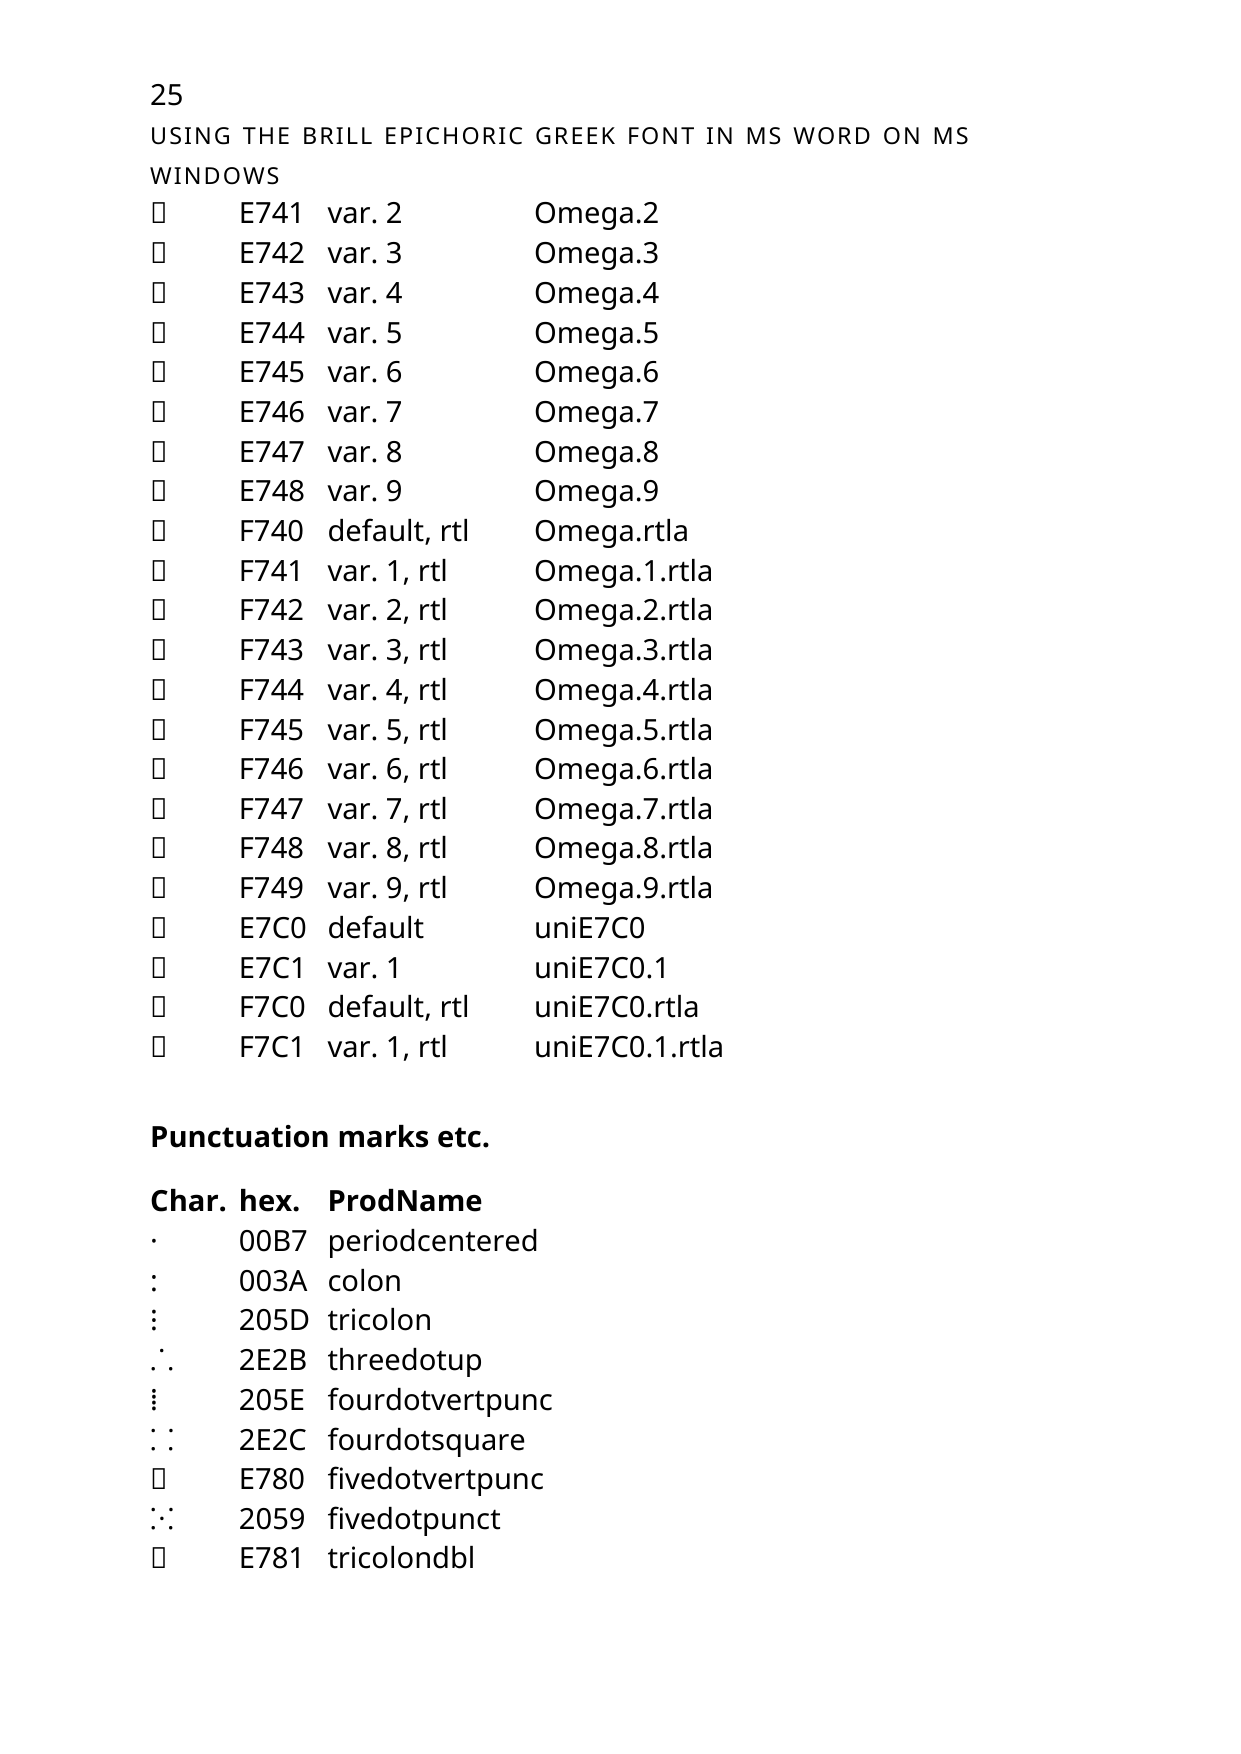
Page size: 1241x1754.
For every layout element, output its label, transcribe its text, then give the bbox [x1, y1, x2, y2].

text : 003A colon [150, 1260, 1090, 1300]
text  F748 var. 8, rtl Omega.8.rtla [150, 828, 1090, 867]
text  F745 var. 5, rtl Omega.5.rtla [150, 709, 1090, 748]
text  F741 var. 1, rtl Omega.1.rtla [150, 550, 1090, 590]
text  E7C0 default uniE7C0 [150, 907, 1090, 947]
text ⁝ 205D tricolon [150, 1300, 1090, 1339]
text  F743 var. 3, rtl Omega.3.rtla [150, 629, 1090, 669]
text  E7C1 var. 1 uniE7C0.1 [150, 947, 1090, 987]
text  F744 var. 4, rtl Omega.4.rtla [150, 669, 1090, 709]
text  E742 var. 3 Omega.3 [150, 232, 1090, 272]
text  E743 var. 4 Omega.4 [150, 272, 1090, 312]
text · 00B7 periodcentered [150, 1220, 1090, 1260]
text  E747 var. 8 Omega.8 [150, 431, 1090, 471]
text  E748 var. 9 Omega.9 [150, 471, 1090, 510]
text  F742 var. 2, rtl Omega.2.rtla [150, 590, 1090, 629]
text ⁙ 2059 fivedotpunct [150, 1498, 1090, 1538]
text  E741 var. 2 Omega.2 [150, 193, 1090, 232]
subtitle Punctuation marks etc. [150, 1116, 1090, 1156]
text Char. hex. ProdName [150, 1181, 1090, 1220]
text  F747 var. 7, rtl Omega.7.rtla [150, 788, 1090, 828]
text  F740 default, rtl Omega.rtla [150, 510, 1090, 550]
text ⸬ 2E2C fourdotsquare [150, 1419, 1090, 1458]
text  E781 tricolondbl [150, 1538, 1090, 1577]
text  F749 var. 9, rtl Omega.9.rtla [150, 867, 1090, 907]
text  E744 var. 5 Omega.5 [150, 312, 1090, 352]
text  E745 var. 6 Omega.6 [150, 352, 1090, 391]
text ⸫ 2E2B threedotup [150, 1339, 1090, 1379]
text  F7C0 default, rtl uniE7C0.rtla [150, 987, 1090, 1026]
text  E780 fivedotvertpunc [150, 1458, 1090, 1498]
text ⁞ 205E fourdotvertpunc [150, 1379, 1090, 1419]
text  F746 var. 6, rtl Omega.6.rtla [150, 748, 1090, 788]
text  F7C1 var. 1, rtl uniE7C0.1.rtla [150, 1026, 1090, 1066]
text  E746 var. 7 Omega.7 [150, 391, 1090, 431]
